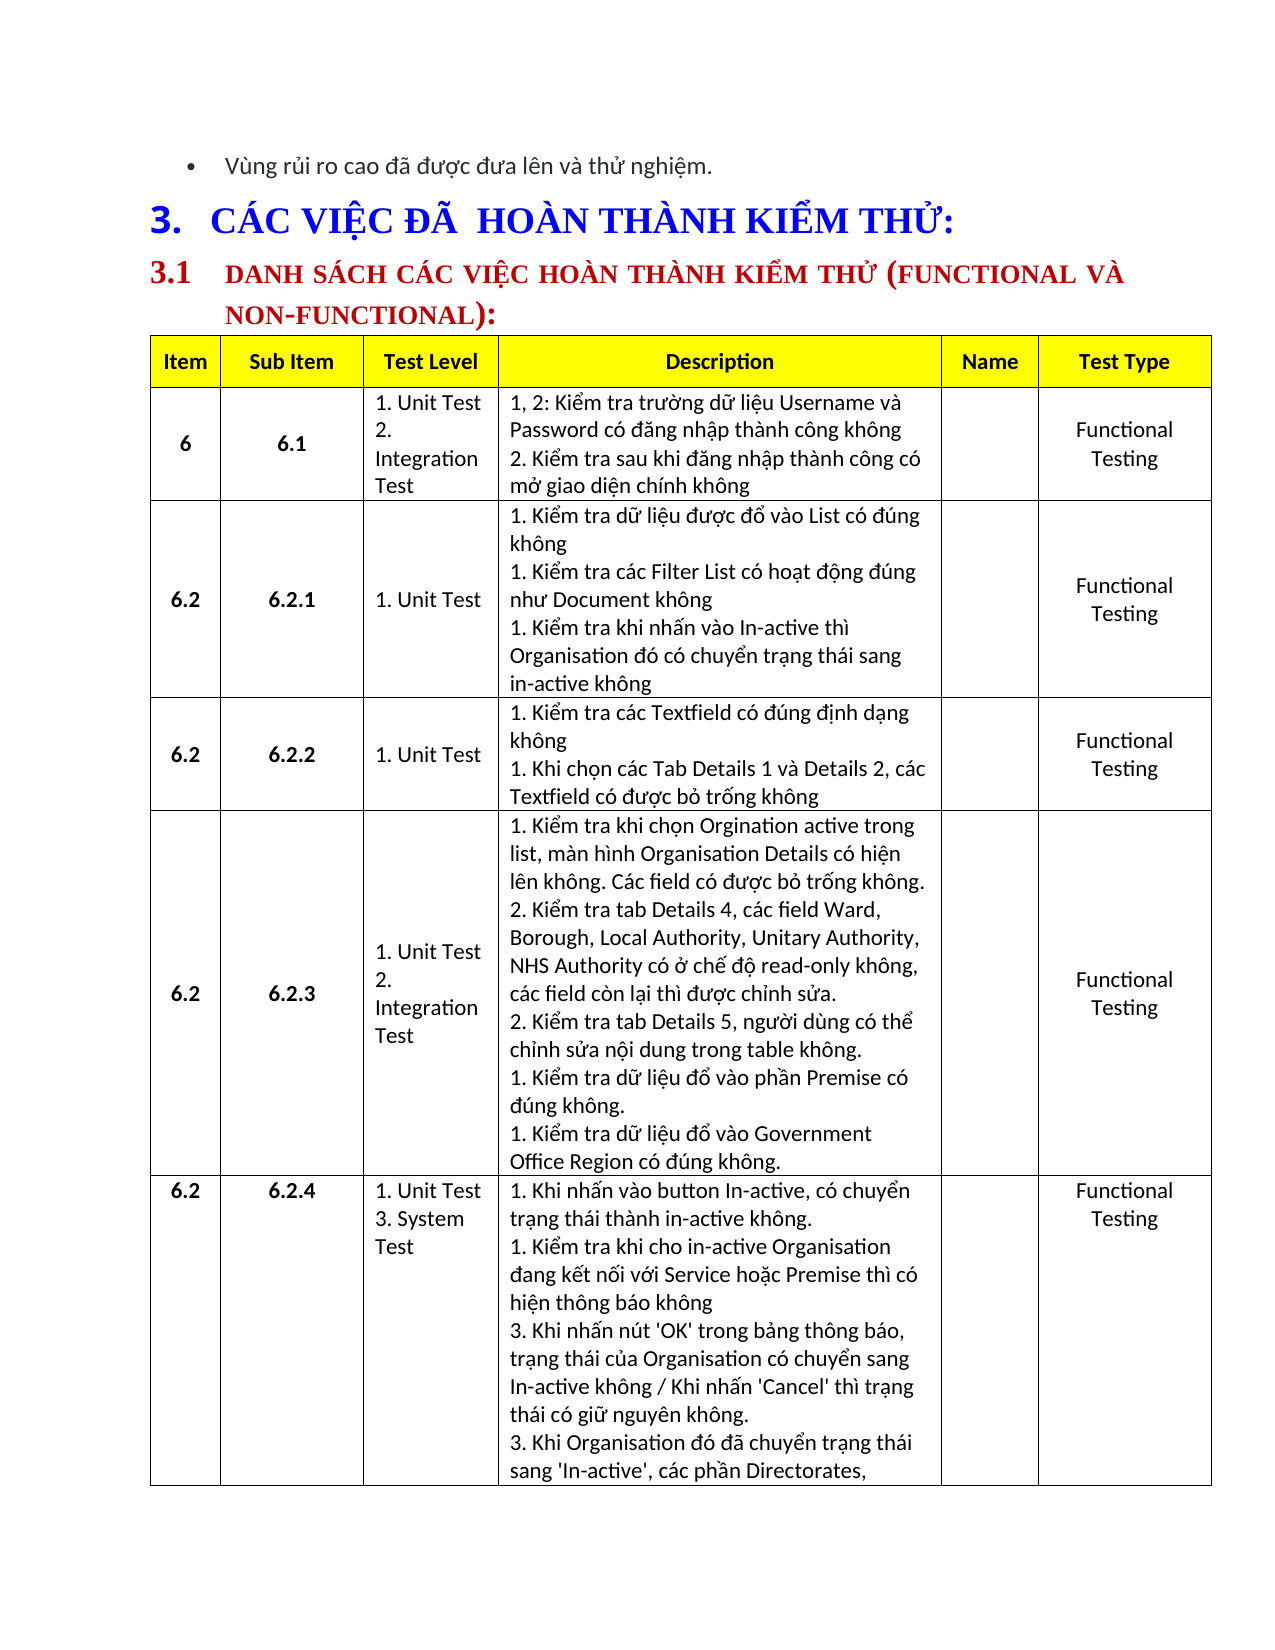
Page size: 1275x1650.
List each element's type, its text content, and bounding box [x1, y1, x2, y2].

table_cell 1. Unit Test 2. Integration Test [364, 388, 498, 500]
table_cell 1. Kiểm tra các Textfield có đúng định dạng không 1. Khi chọn các Tab Details 1 và Details 2, các Textfield có được bỏ trống không [499, 698, 941, 810]
table_cell 6.2.1 [221, 501, 363, 697]
table_cell Functional Testing [1039, 388, 1211, 500]
table_cell [942, 1176, 1038, 1484]
table_cell 1. Unit Test [364, 501, 498, 697]
table_header Item [151, 336, 220, 387]
table_cell 6.2 [151, 698, 220, 810]
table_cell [499, 1176, 941, 1484]
table_cell 1. Unit Test [364, 698, 498, 810]
table_cell 6.1 [221, 388, 363, 500]
table_header Test Level [364, 336, 498, 387]
table_cell 6.2.3 [221, 811, 363, 1175]
table_cell 6.2 [151, 1176, 220, 1484]
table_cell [364, 1176, 498, 1484]
table_cell 6.2.4 [221, 1176, 363, 1484]
table_cell 6 [151, 388, 220, 500]
table_cell 1, 2: Kiểm tra trường dữ liệu Username và Password có đăng nhập thành công không 2. Kiểm tra sau khi đăng nhập thành công có mở giao diện chính không [499, 388, 941, 500]
table_cell [942, 501, 1038, 697]
table_cell 6.2.2 [221, 698, 363, 810]
table_cell Functional Testing [1039, 811, 1211, 1175]
table_cell 6.2 [151, 811, 220, 1175]
table_cell Functional Testing [1039, 501, 1211, 697]
table_cell [942, 811, 1038, 1175]
table_cell Functional Testing [1039, 1176, 1211, 1484]
table_cell 1. Kiểm tra dữ liệu được đổ vào List có đúng không 1. Kiểm tra các Filter List có hoạt động đúng như Document không 1. Kiểm tra khi nhấn vào In-active thì Organisation đó có chuyển trạng thái sang in-active không [499, 501, 941, 697]
subtitle CÁC VIỆC ĐÃ HOÀN THÀNH KIỂM THỬ: [150, 193, 1125, 244]
table_cell [942, 698, 1038, 810]
table_cell 6.2 [151, 501, 220, 697]
table_header Sub Item [221, 336, 363, 387]
table_header Test Type [1039, 336, 1211, 387]
table_header Name [942, 336, 1038, 387]
table_cell Functional Testing [1039, 698, 1211, 810]
table_cell 1. Kiểm tra khi chọn Orgination active trong list, màn hình Organisation Details có hiện lên không. Các field có được bỏ trống không. 2. Kiểm tra tab Details 4, các field Ward, Borough, Local Authority, Unitary Authority, NHS Authority có ở chế độ read-only không, các field còn lại thì được chỉnh sửa. 2. Kiểm tra tab Details 5, người dùng có thể chỉnh sửa nội dung trong table không. 1. Kiểm tra dữ liệu đổ vào phần Premise có đúng không. 1. Kiểm tra dữ liệu đổ vào Government Office Region có đúng không. [499, 811, 941, 1175]
table_cell [942, 388, 1038, 500]
subtitle danh sách các việc hoàn thành kiểm thử (functional và non-functional): [150, 252, 1125, 332]
table_header Description [499, 336, 941, 387]
list Vùng rủi ro cao đã được đưa lên và thử nghiệm. [187, 150, 1125, 181]
table_cell 1. Unit Test 2. Integration Test [364, 811, 498, 1175]
